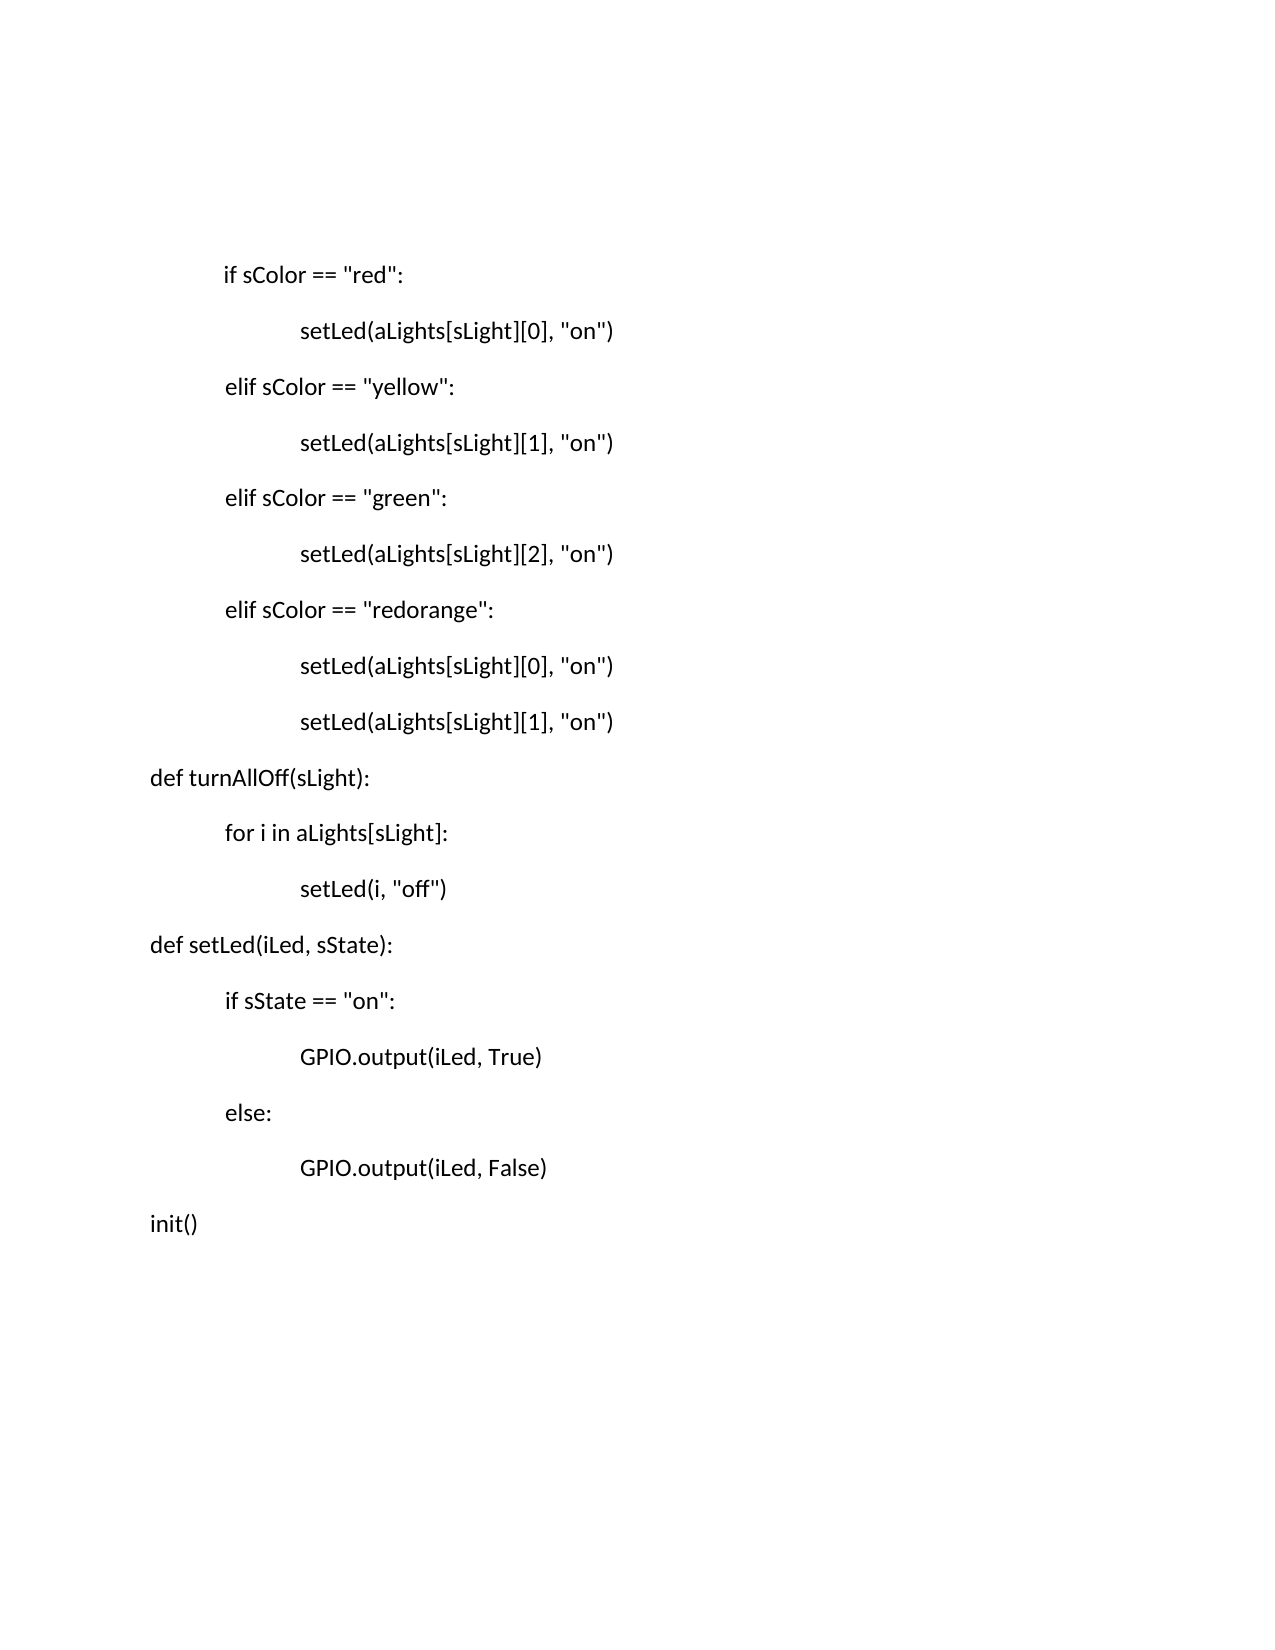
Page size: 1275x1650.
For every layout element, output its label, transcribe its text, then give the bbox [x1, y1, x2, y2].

text GPIO.output(iLed, False) [150, 1152, 1125, 1183]
text setLed(aLights[sLight][1], "on") [150, 706, 1125, 736]
text setLed(aLights[sLight][0], "on") [150, 315, 1125, 346]
text if sColor == "red": [150, 259, 1125, 290]
text elif sColor == "yellow": [150, 371, 1125, 401]
text GPIO.output(iLed, True) [150, 1041, 1125, 1071]
text elif sColor == "green": [150, 482, 1125, 513]
text setLed(i, "off") [150, 873, 1125, 904]
text setLed(aLights[sLight][1], "on") [150, 427, 1125, 457]
text else: [150, 1097, 1125, 1127]
text init() [150, 1208, 1125, 1239]
text def turnAllOff(sLight): [150, 762, 1125, 792]
text def setLed(iLed, sState): [150, 929, 1125, 960]
text if sState == "on": [150, 985, 1125, 1016]
text elif sColor == "redorange": [150, 594, 1125, 625]
text setLed(aLights[sLight][2], "on") [150, 538, 1125, 569]
text setLed(aLights[sLight][0], "on") [150, 650, 1125, 681]
text for i in aLights[sLight]: [150, 817, 1125, 848]
